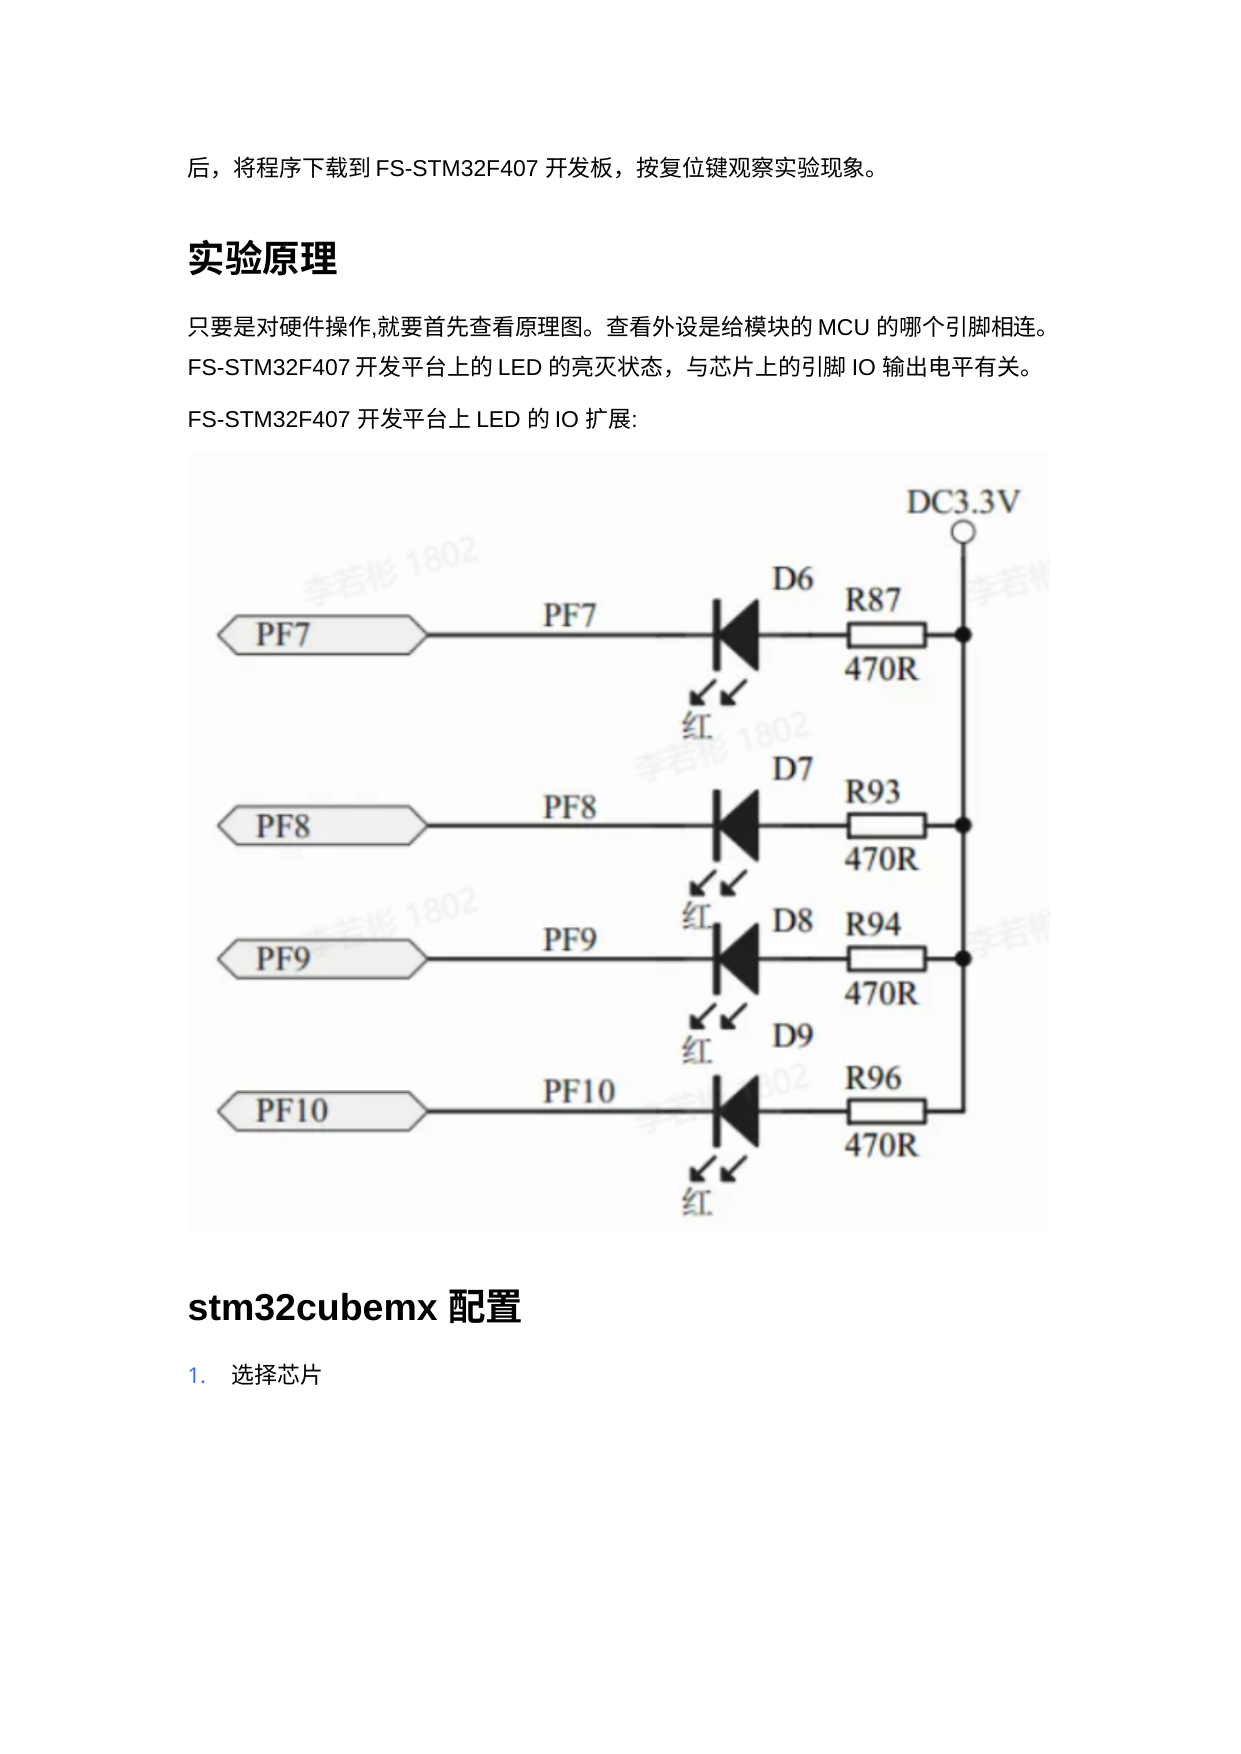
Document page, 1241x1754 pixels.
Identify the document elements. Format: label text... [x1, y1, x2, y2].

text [187, 150, 1053, 183]
text 实验原理 [187, 229, 1053, 284]
text 只要是对硬件操作,就要首先查看原理图。查看外设是给模块的 MCU 的哪个引脚相连。FS-STM32F407开发平台上的 LED 的亮灭状态，与芯片上的引脚 IO 输出电平有关。 [187, 309, 1053, 382]
list 选择芯片 [187, 1357, 1053, 1390]
picture [187, 453, 1050, 1232]
text stm32cubemx 配置 [187, 1277, 1053, 1331]
text FS-STM32F407 开发平台上LED 的IO 扩展: [187, 401, 1053, 434]
